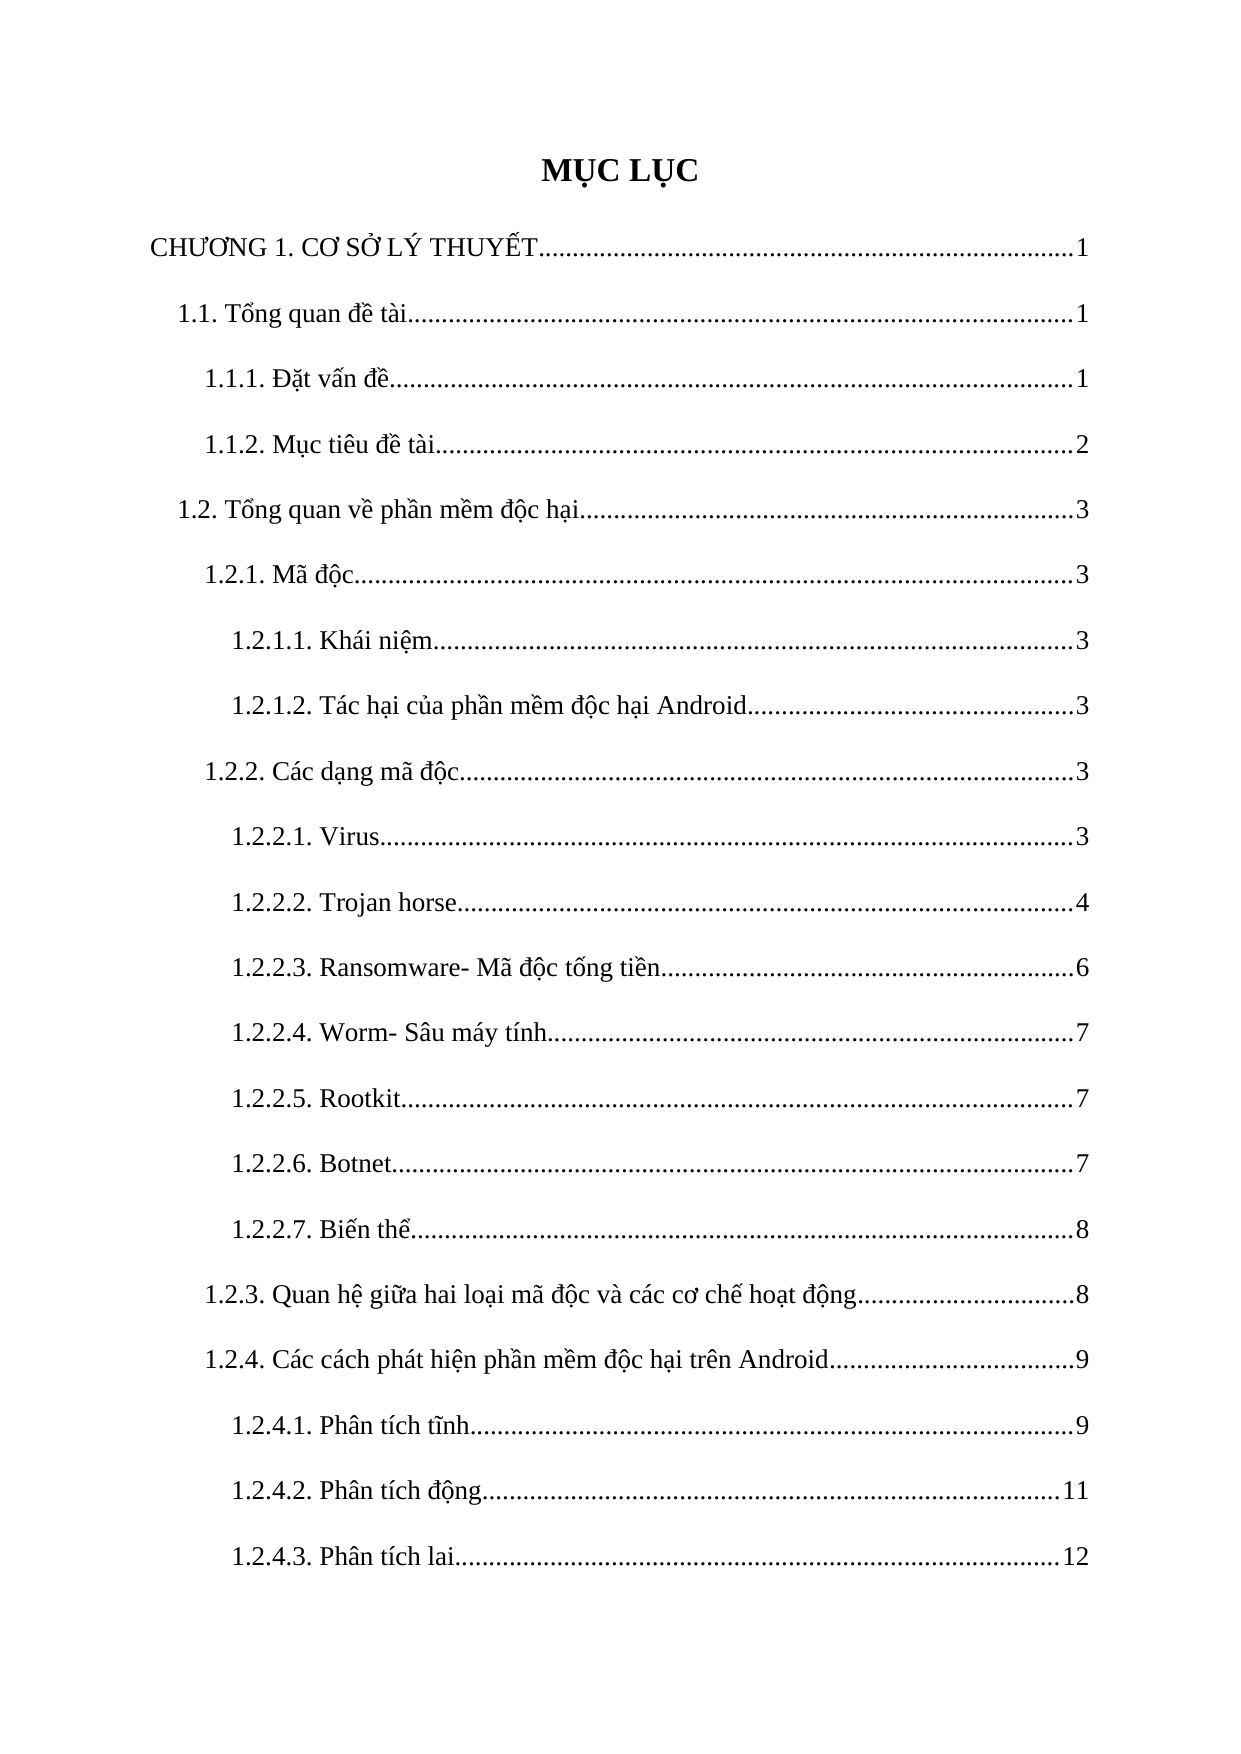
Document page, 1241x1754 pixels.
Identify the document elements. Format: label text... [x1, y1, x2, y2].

text 1.2.2.3. Ransomware- Mã độc tống tiền 6 [231, 951, 1090, 982]
text 1.2.4.3. Phân tích lai 12 [231, 1540, 1090, 1571]
text 1.2.1.2. Tác hại của phần mềm độc hại Android 3 [231, 689, 1090, 721]
text 1.2.2.6. Botnet 7 [231, 1147, 1090, 1178]
text 1.2.1.1. Khái niệm 3 [231, 624, 1090, 655]
text 1.2.4.2. Phân tích động 11 [231, 1474, 1090, 1506]
text 1.2.2.7. Biến thể 8 [410, 1213, 1090, 1244]
text 1.1. Tổng quan đề tài 1 [177, 297, 1090, 328]
text 1.2.2.5. Rootkit 7 [231, 1082, 1090, 1113]
text 1.2.1. Mã độc 3 [204, 559, 1090, 590]
text 1.2.2.1. Virus 3 [231, 820, 1090, 851]
text CHƯƠNG 1. CƠ SỞ LÝ THUYẾT 1 [150, 232, 1090, 263]
text 1.2.2. Các dạng mã độc 3 [204, 755, 1090, 786]
text 1.1.2. Mục tiêu đề tài 2 [204, 428, 1090, 459]
text 1.2.2.7. Biến thể 8 [231, 1213, 313, 1244]
text 1.2.3. Quan hệ giữa hai loại mã độc và các cơ chế hoạt động 8 [204, 1278, 1090, 1309]
text 1.2. Tổng quan về phần mềm độc hại 3 [177, 493, 1090, 524]
text 1.2.4. Các cách phát hiện phần mềm độc hại trên Android 9 [204, 1344, 1090, 1375]
text 1.1.1. Đặt vấn đề 1 [204, 362, 1090, 393]
text 1.2.2.4. Worm- Sâu máy tính 7 [231, 1017, 1090, 1048]
text 1.2.4.1. Phân tích tĩnh 9 [231, 1409, 1090, 1440]
text 1.2.2.2. Trojan horse 4 [457, 886, 1090, 917]
text 1.2.2.2. Trojan horse 4 [231, 886, 313, 917]
text MỤC LỤC [150, 150, 1090, 188]
